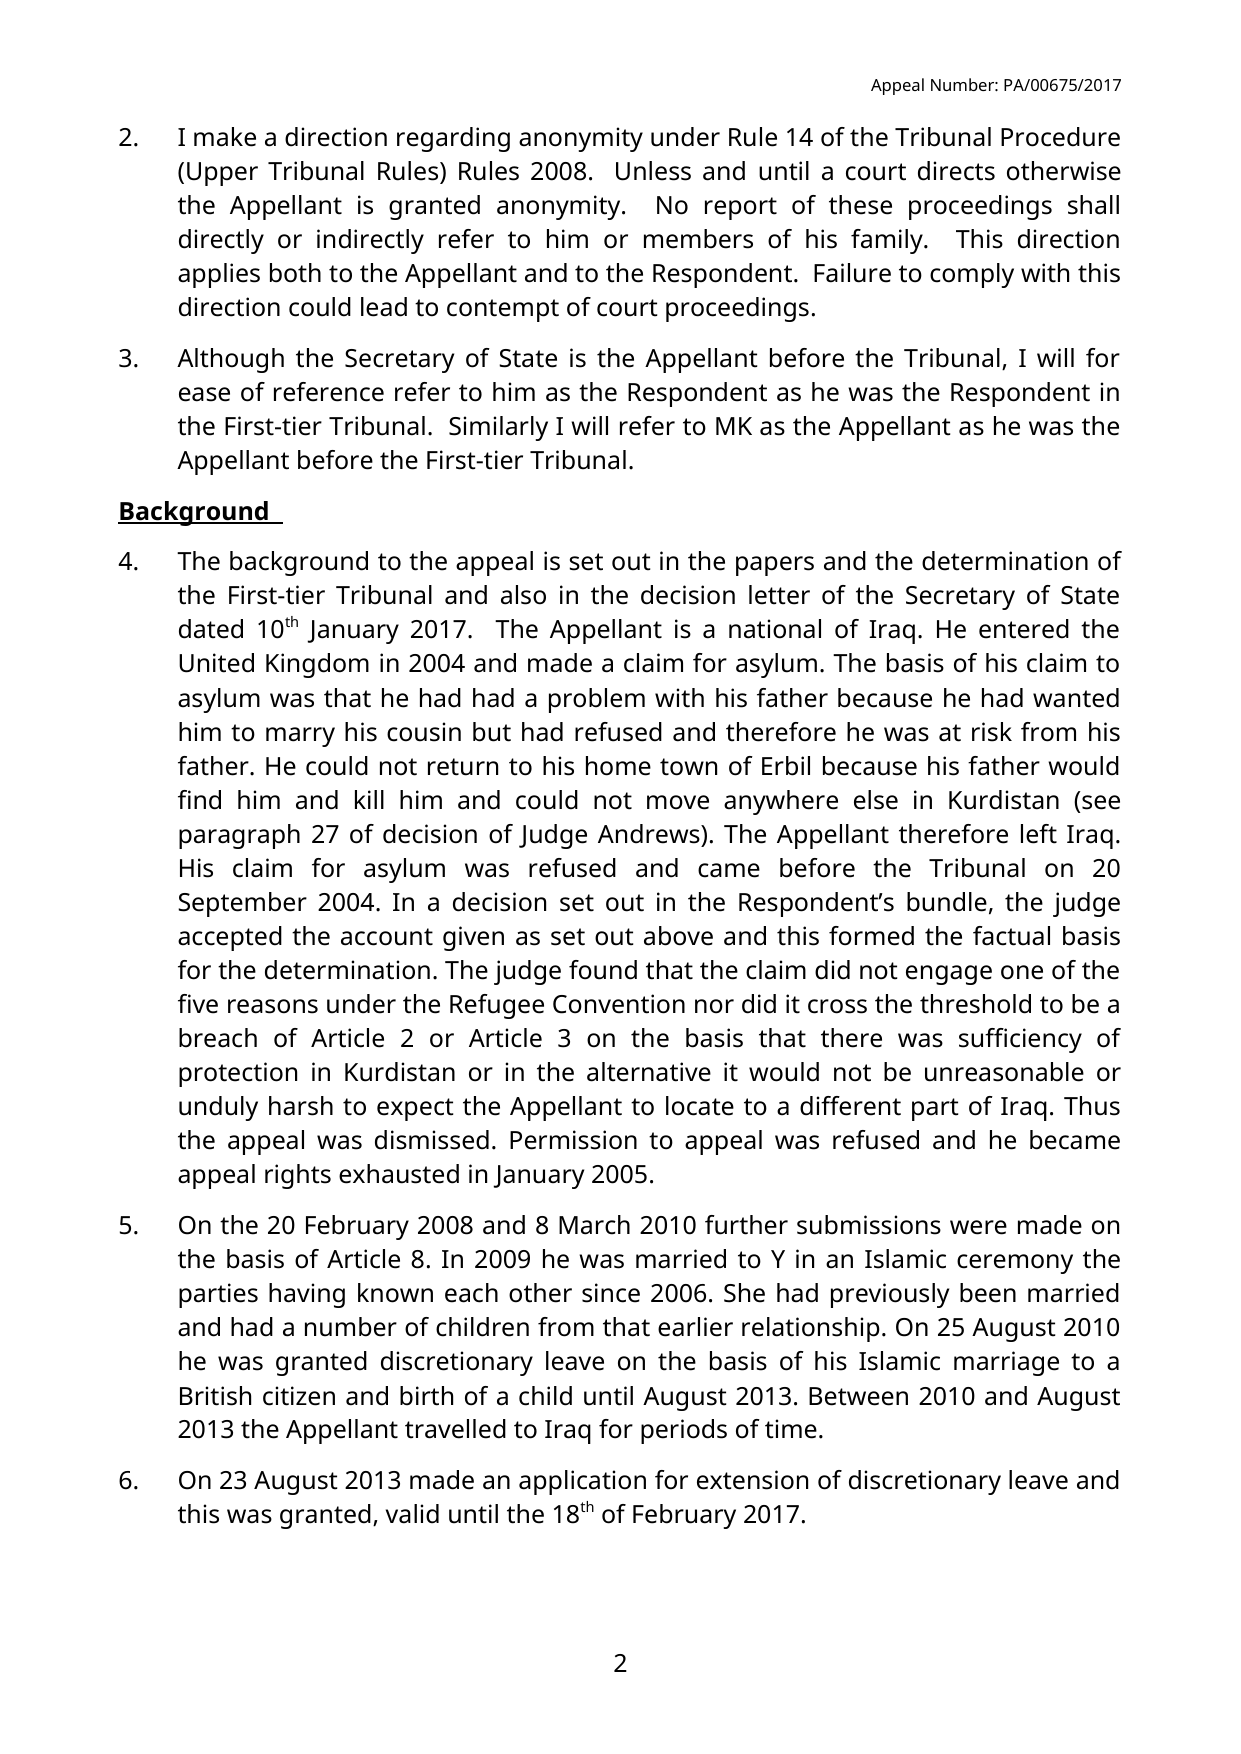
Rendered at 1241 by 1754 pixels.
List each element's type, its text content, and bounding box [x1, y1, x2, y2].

list Although the Secretary of State is the Appellant before the Tribunal, I will for ease of reference refer to him as the Respondent as he was the Respondent in the First-tier Tribunal. Similarly I will refer to MK as the Appellant as he was the Appellant before the First-tier Tribunal. [118, 340, 1122, 477]
list On 23 August 2013 made an application for extension of discretionary leave and this was granted, valid until the 18th of February 2017. [118, 1463, 1122, 1531]
list The background to the appeal is set out in the papers and the determination of the First-tier Tribunal and also in the decision letter of the Secretary of State dated 10th January 2017. The Appellant is a national of Iraq. He entered the United Kingdom in 2004 and made a claim for asylum. The basis of his claim to asylum was that he had had a problem with his father because he had wanted him to marry his cousin but had refused and therefore he was at risk from his father. He could not return to his home town of Erbil because his father would find him and kill him and could not move anywhere else in Kurdistan (see paragraph 27 of decision of Judge Andrews). The Appellant therefore left Iraq. His claim for asylum was refused and came before the Tribunal on 20 September 2004. In a decision set out in the Respondent’s bundle, the judge accepted the account given as set out above and this formed the factual basis for the determination. The judge found that the claim did not engage one of the five reasons under the Refugee Convention nor did it cross the threshold to be a breach of Article 2 or Article 3 on the basis that there was sufficiency of protection in Kurdistan or in the alternative it would not be unreasonable or unduly harsh to expect the Appellant to locate to a different part of Iraq. Thus the appeal was dismissed. Permission to appeal was refused and he became appeal rights exhausted in January 2005. [118, 544, 1122, 1191]
list I make a direction regarding anonymity under Rule 14 of the Tribunal Procedure (Upper Tribunal Rules) Rules 2008. Unless and until a court directs otherwise the Appellant is granted anonymity. No report of these proceedings shall directly or indirectly refer to him or members of his family. This direction applies both to the Appellant and to the Respondent. Failure to comply with this direction could lead to contempt of court proceedings. [118, 119, 1122, 324]
list On the 20 February 2008 and 8 March 2010 further submissions were made on the basis of Article 8. In 2009 he was married to Y in an Islamic ceremony the parties having known each other since 2006. She had previously been married and had a number of children from that earlier relationship. On 25 August 2010 he was granted discretionary leave on the basis of his Islamic marriage to a British citizen and birth of a child until August 2013. Between 2010 and August 2013 the Appellant travelled to Iraq for periods of time. [118, 1208, 1122, 1446]
text Background [118, 493, 1122, 527]
